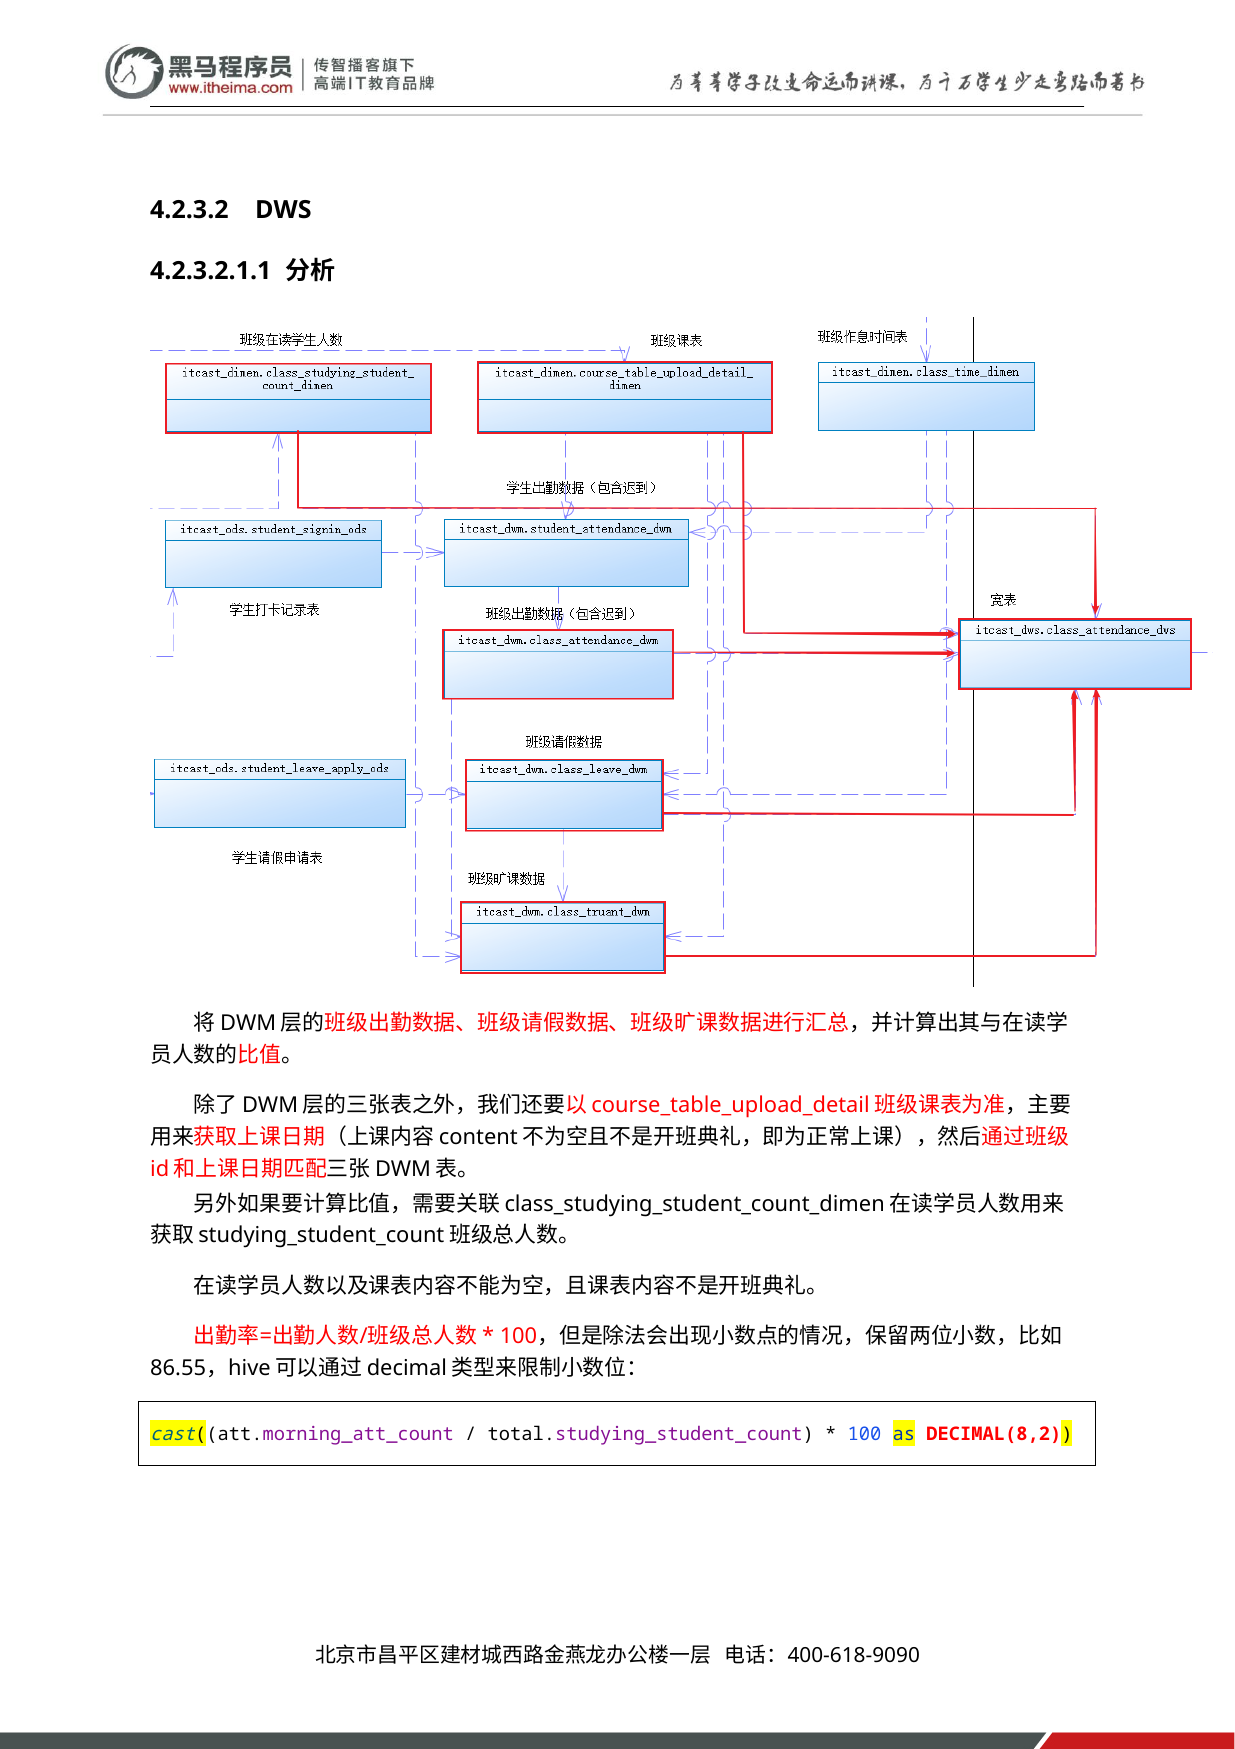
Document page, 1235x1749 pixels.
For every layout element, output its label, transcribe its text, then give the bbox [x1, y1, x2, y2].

picture [150, 317, 1213, 987]
text 出勤率=出勤人数/班级总人数 * 100，但是除法会出现小数点的情况，保留两位小数，比如86.55，hive可以通过decimal类型来限制小数位： [150, 1318, 1084, 1382]
subtitle 分析 [150, 251, 1084, 287]
text 在读学员人数以及课表内容不能为空，且课表内容不是开班典礼。 [150, 1268, 1084, 1299]
table_header cast((att.morning_att_count / total.studying_student_count) * 100 as DECIMAL(8,2)) [139, 1402, 1095, 1465]
text 除了DWM层的三张表之外，我们还要以course_table_upload_detail班级课表为准，主要用来获取上课日期（上课内容content不为空且不是开班典礼，即为正常上课），然后通过班级id和上课日期匹配三张DWM表。 [150, 1087, 1084, 1182]
picture [0, 0, 1235, 123]
text 将DWM层的班级出勤数据、班级请假数据、班级旷课数据进行汇总，并计算出其与在读学员人数的比值。 [150, 1005, 1084, 1068]
subtitle DWS [150, 192, 1084, 226]
text 另外如果要计算比值，需要关联class_studying_student_count_dimen在读学员人数用来获取studying_student_count班级总人数。 [150, 1186, 1084, 1249]
picture [0, 1673, 1235, 1749]
